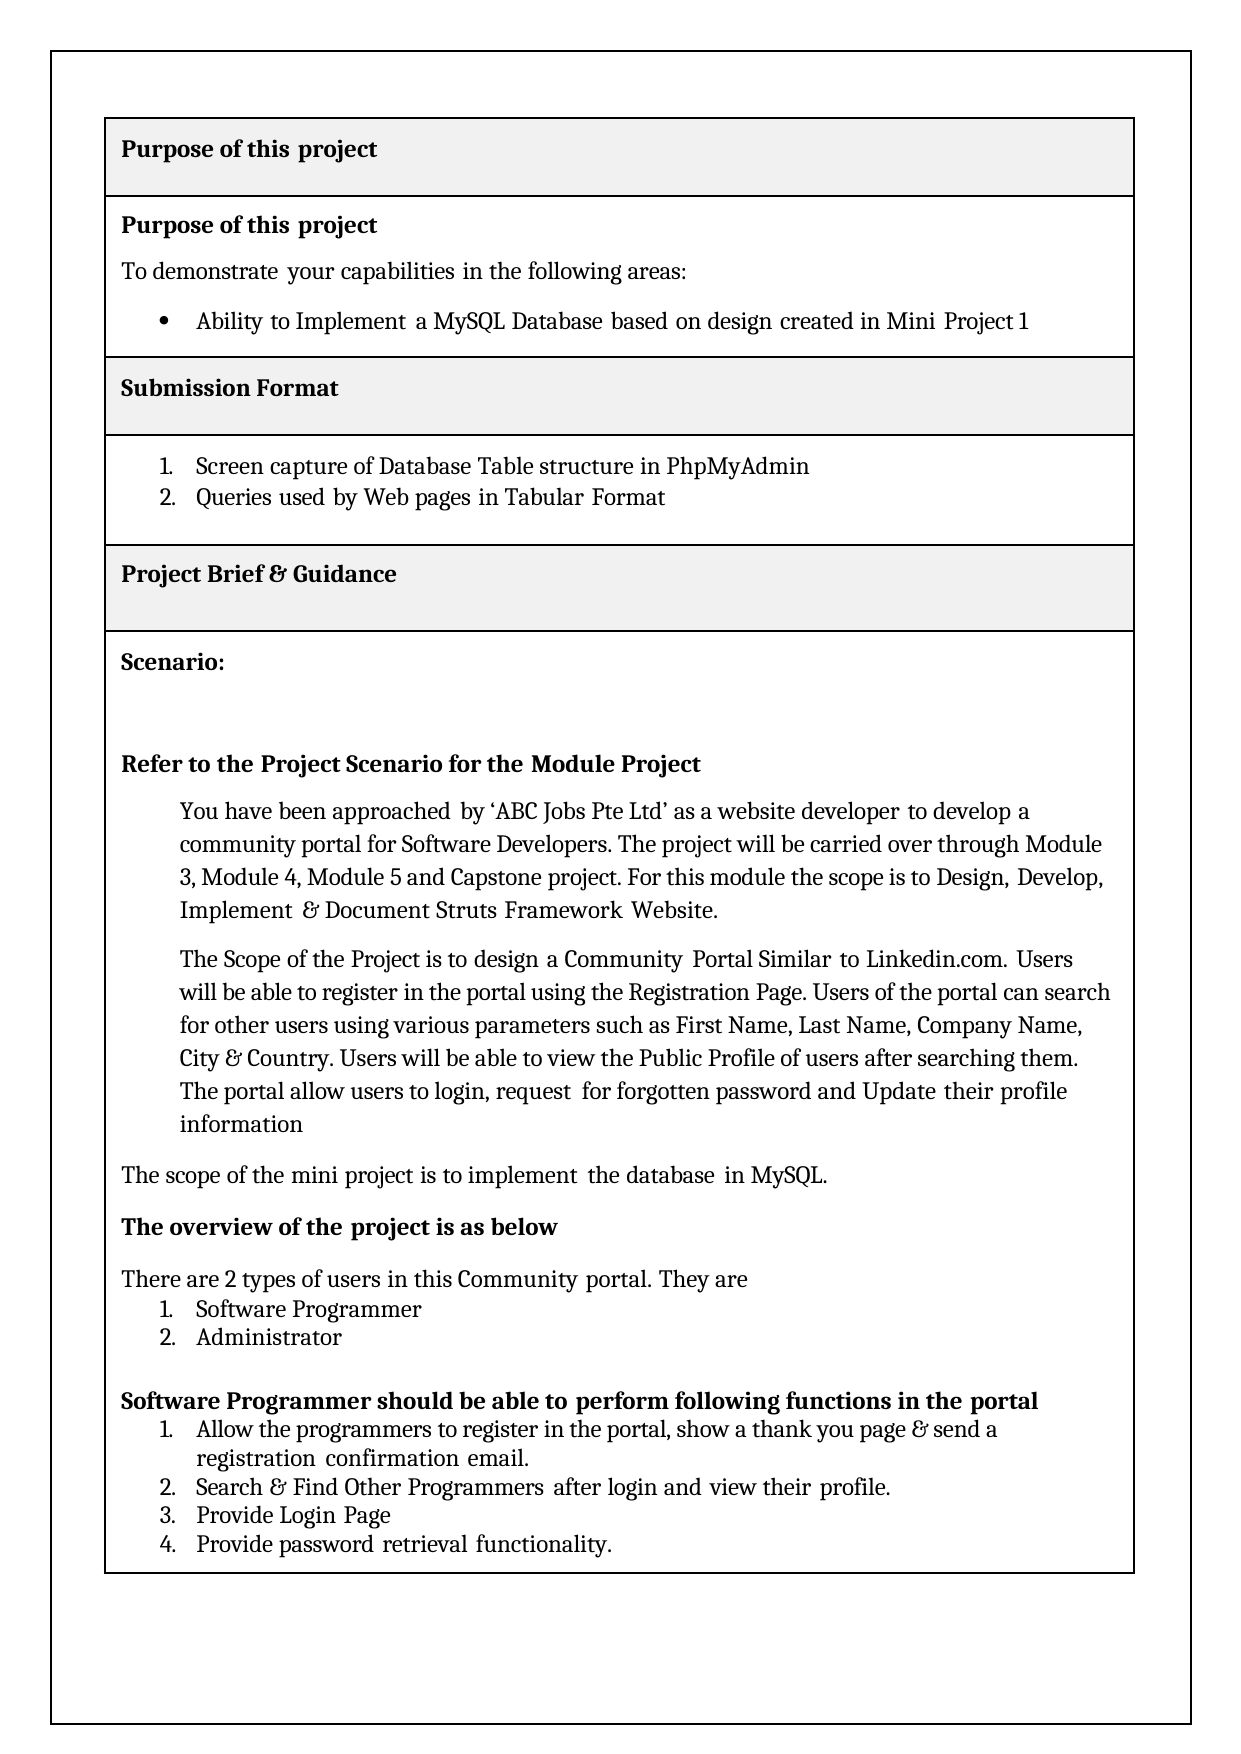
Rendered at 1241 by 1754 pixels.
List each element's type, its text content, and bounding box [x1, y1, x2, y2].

table_cell Screen capture of Database Table structure in PhpMyAdmin Queries used by Web pages in Tabular Format [106, 436, 1133, 544]
table_header Purpose of this project [106, 119, 1133, 195]
table_cell Project Brief & Guidance [106, 546, 1133, 630]
table_cell Submission Format [106, 358, 1133, 434]
table_cell Scenario: Refer to the Project Scenario for the Module Project You have been approached by ‘ABC Jobs Pte Ltd’ as a website developer to develop a community portal for Software Developers. The project will be carried over through Module 3, Module 4, Module 5 and Capstone project. For this module the scope is to Design, Develop, Implement & Document Struts Framework Website. The Scope of the Project is to design a Community Portal Similar to Linkedin.com. Users will be able to register in the portal using the Registration Page. Users of the portal can search for other users using various parameters such as First Name, Last Name, Company Name, City & Country. Users will be able to view the Public Profile of users after searching them. The portal allow users to login, request for forgotten password and Update their profile information The scope of the mini project is to implement the database in MySQL. The overview of the project is as below There are 2 types of users in this Community portal. They are Software Programmer Administrator Software Programmer should be able to perform following functions in the portal Allow the programmers to register in the portal, show a thank you page & send a registration confirmation email. Search & Find Other Programmers after login and view their profile. Provide Login Page Provide password retrieval functionality. [106, 632, 1133, 1572]
table_cell Purpose of this project To demonstrate your capabilities in the following areas: Ability to Implement a MySQL Database based on design created in Mini Project 1 [106, 197, 1133, 356]
